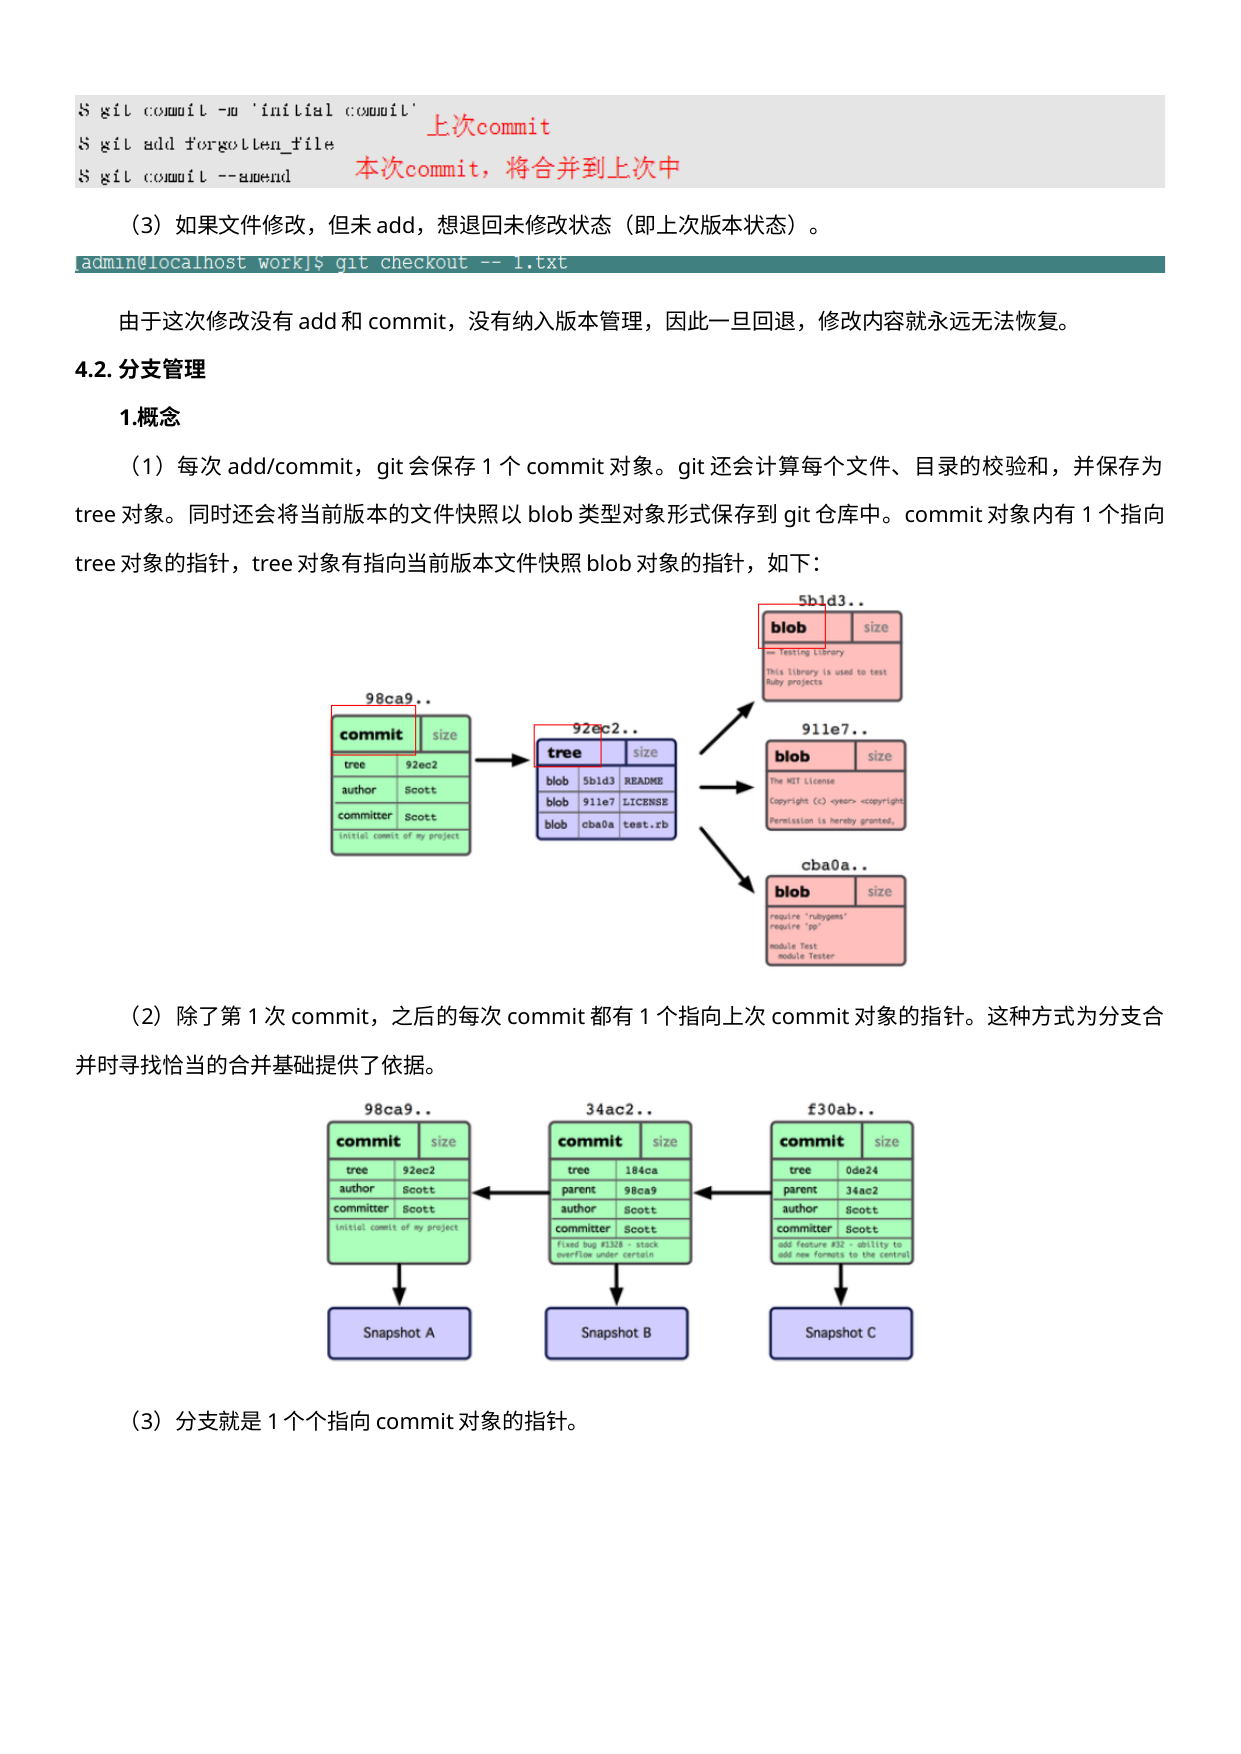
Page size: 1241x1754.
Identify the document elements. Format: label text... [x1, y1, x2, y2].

picture [75, 95, 1166, 188]
text 1.概念 [75, 400, 1165, 432]
text （3）分支就是1个个指向commit对象的指针。 [75, 1403, 1165, 1436]
text （2）除了第1次commit，之后的每次commit都有1个指向上次commit对象的指针。这种方式为分支合并时寻找恰当的合并基础提供了依据。 [75, 999, 1165, 1080]
picture [313, 1096, 927, 1363]
text 分支管理 [75, 352, 1165, 384]
text （3）如果文件修改，但未add，想退回未修改状态（即上次版本状态）。 [75, 208, 1165, 240]
picture [75, 256, 1166, 273]
text 由于这次修改没有add和commit，没有纳入版本管理，因此一旦回退，修改内容就永远无法恢复。 [75, 303, 1165, 336]
picture [290, 594, 950, 970]
text （1）每次add/commit，git会保存1个commit对象。git还会计算每个文件、目录的校验和，并保存为tree对象。同时还会将当前版本的文件快照以blob类型对象形式保存到git仓库中。commit对象内有1个指向tree对象的指针，tree对象有指向当前版本文件快照blob对象的指针，如下： [75, 448, 1165, 578]
